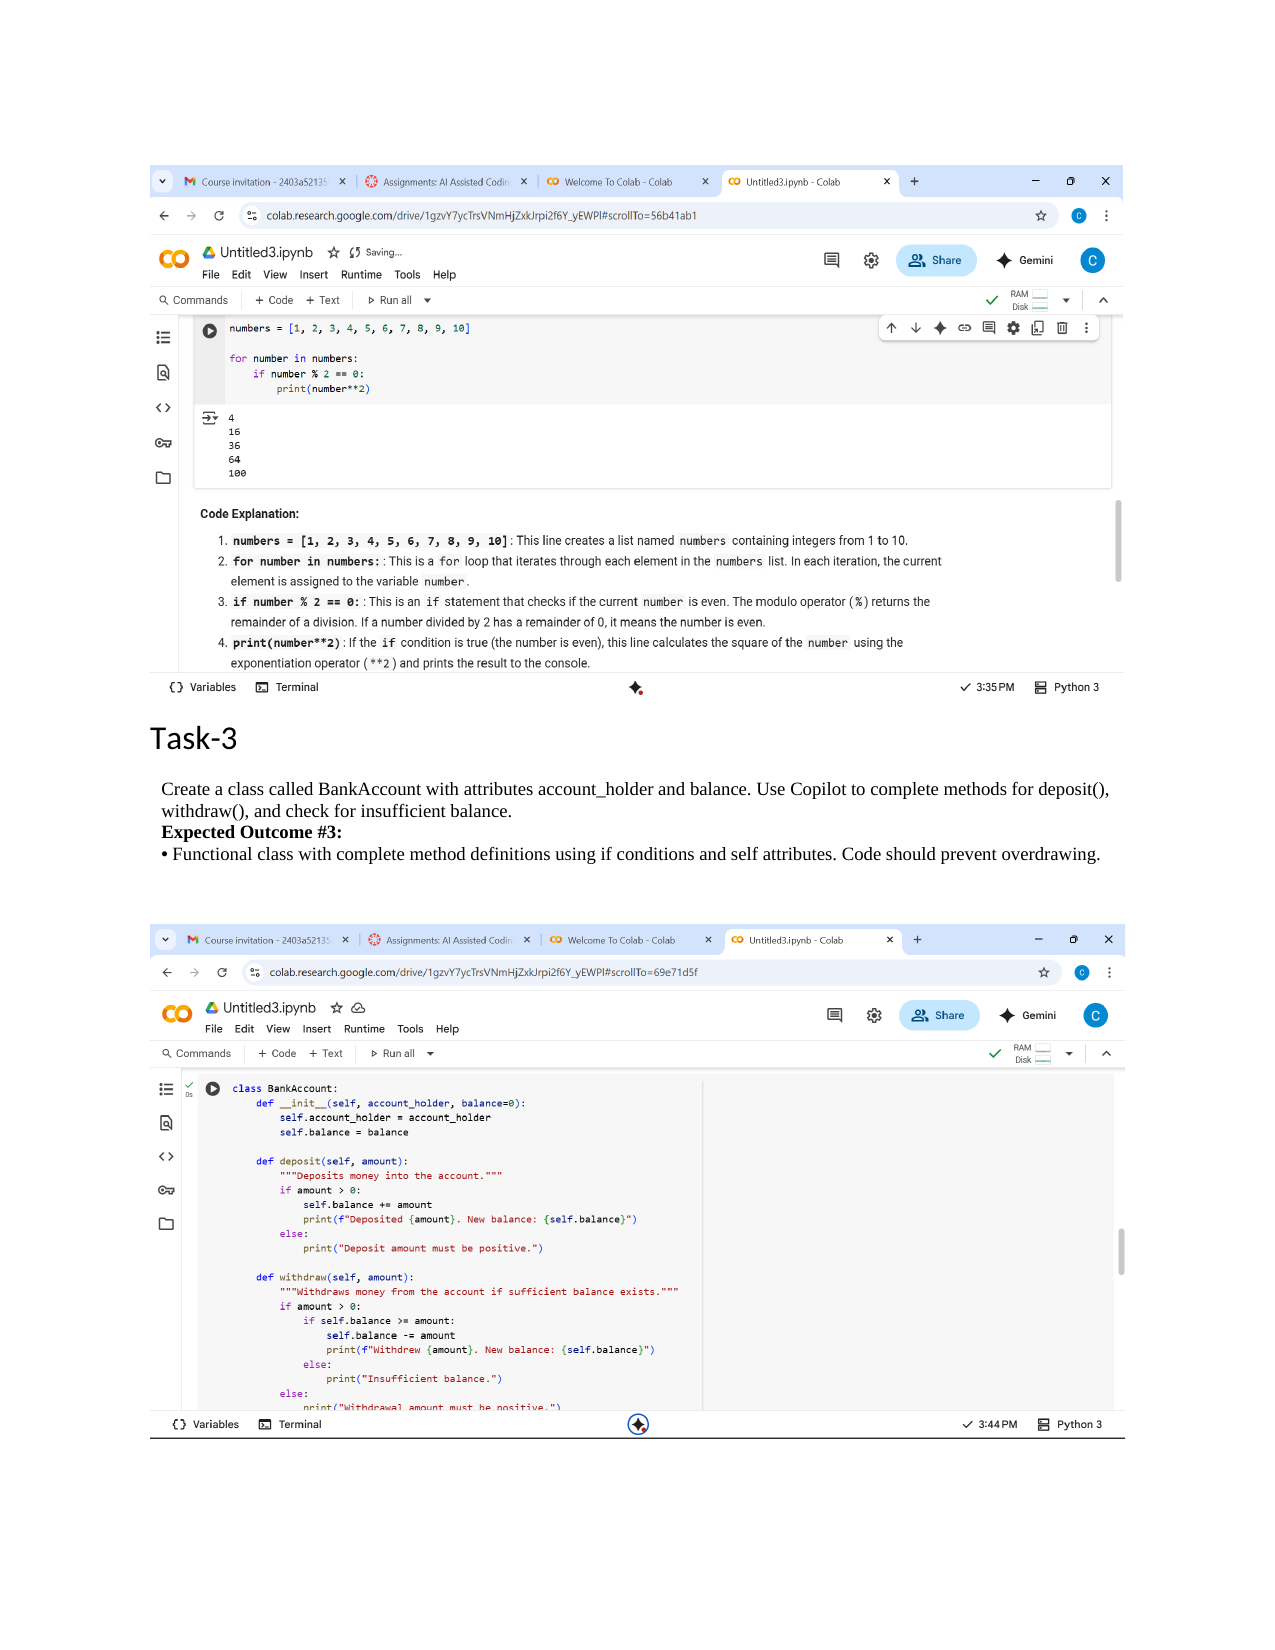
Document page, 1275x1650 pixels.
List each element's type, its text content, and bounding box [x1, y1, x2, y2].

picture [150, 165, 1123, 699]
text Create a class called BankAccount with attributes account_holder and balance. Use Copilot to complete methods for deposit(), withdraw(), and check for insufficient balance. [161, 778, 1125, 821]
text • Functional class with complete method definitions using if conditions and self attributes. Code should prevent overdrawing. [161, 843, 1125, 864]
picture [150, 924, 1125, 1439]
text Expected Outcome #3: [161, 821, 1125, 843]
text Task-3 [150, 717, 1125, 758]
